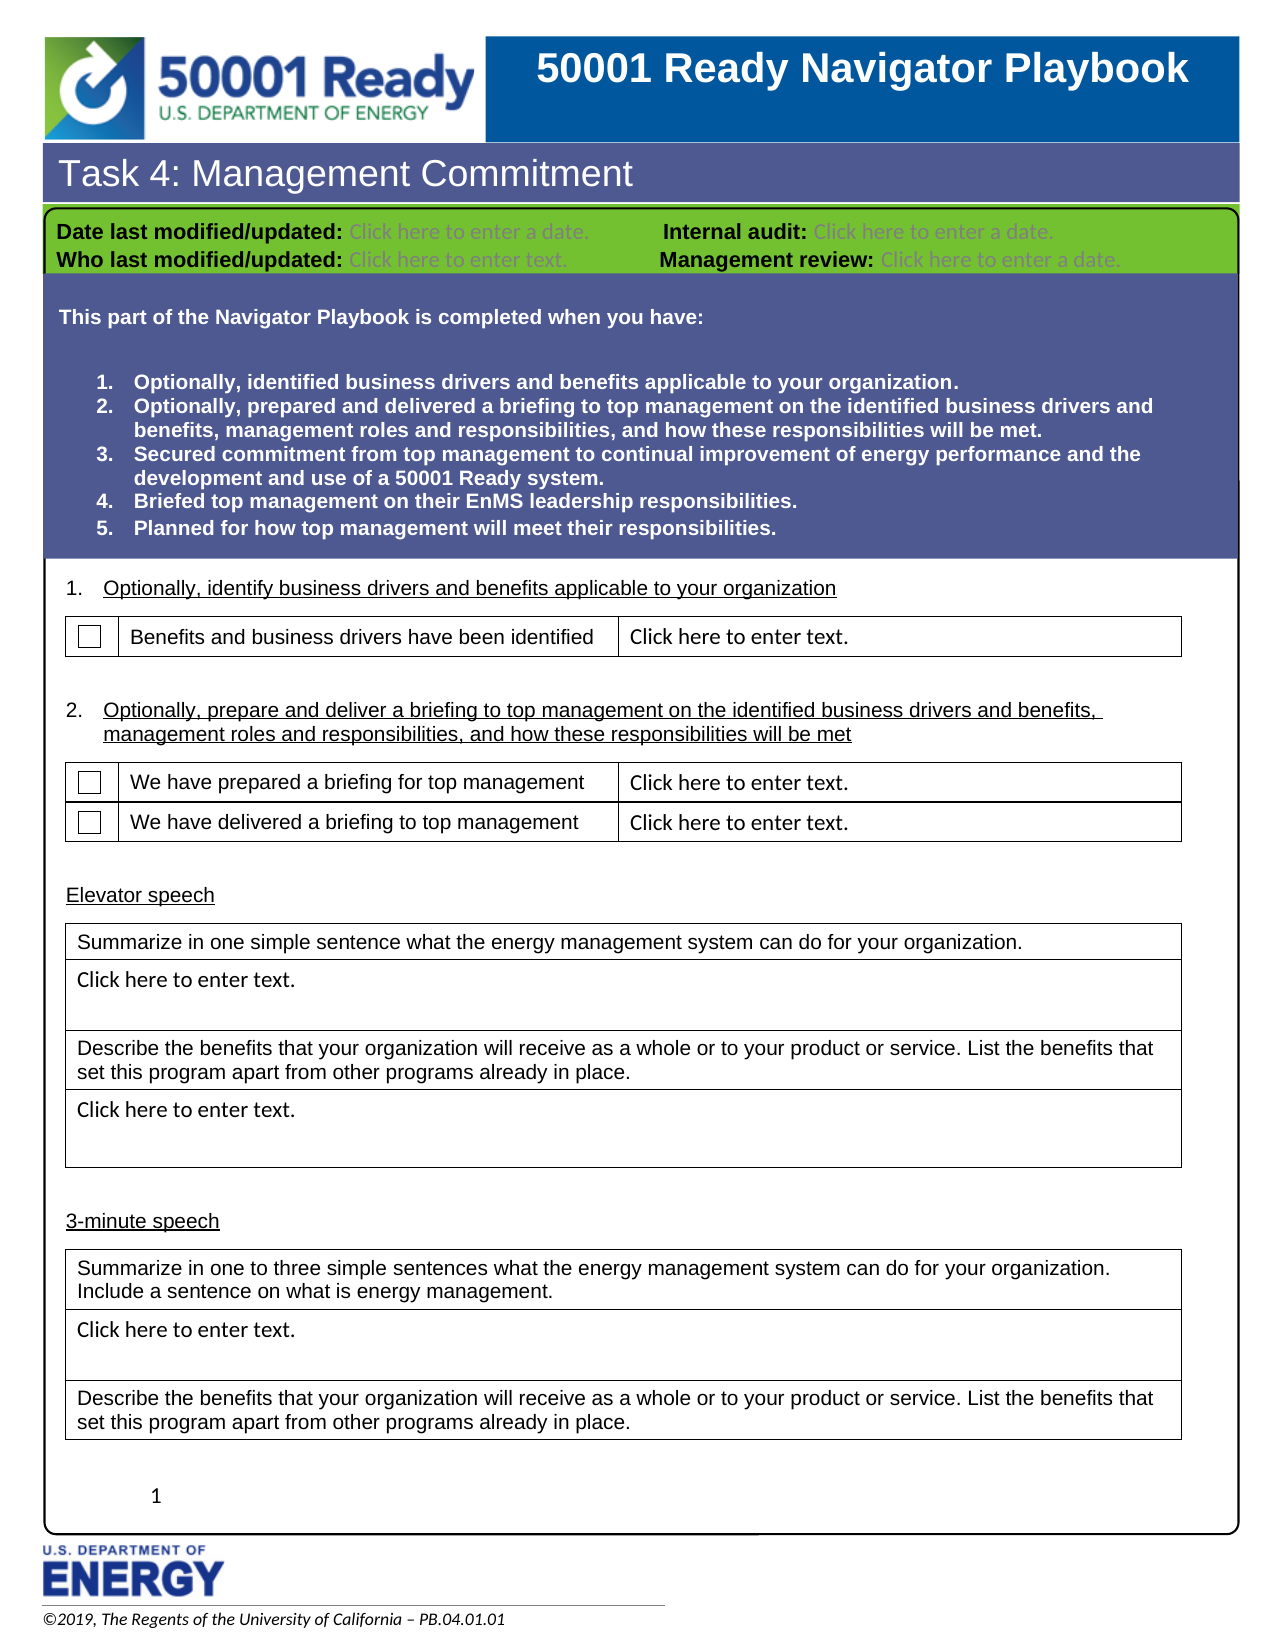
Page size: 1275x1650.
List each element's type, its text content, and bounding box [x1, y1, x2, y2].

table_header We have prepared a briefing for top management [119, 763, 618, 801]
list Optionally, identify business drivers and benefits applicable to your organization [66, 576, 1200, 599]
text Date last modified/updated: Internal audit: [56, 217, 1125, 246]
text 3-minute speech [66, 1208, 1200, 1232]
list Optionally, prepare and deliver a briefing to top management on the identified business drivers and benefits, management roles and responsibilities, and how these responsibilities will be met [66, 697, 1116, 745]
table_cell We have delivered a briefing to top management [119, 803, 618, 841]
table_cell Describe the benefits that your organization will receive as a whole or to your product or service. List the benefits that set this program apart from other programs already in place. [66, 1381, 1181, 1439]
table_header [66, 763, 118, 801]
table_cell Describe the benefits that your organization will receive as a whole or to your product or service. List the benefits that set this program apart from other programs already in place. [66, 1031, 1181, 1089]
table_header Benefits and business drivers have been identified [119, 617, 618, 656]
table_header [66, 617, 118, 656]
list Who last modified/updated: Management review: [56, 246, 1125, 273]
table_header Summarize in one simple sentence what the energy management system can do for your organization. [66, 924, 1181, 959]
table_header Summarize in one to three simple sentences what the energy management system can do for your organization. Include a sentence on what is energy management. [66, 1250, 1181, 1308]
picture [42, 37, 474, 139]
text Elevator speech [66, 883, 1200, 907]
picture [42, 1545, 225, 1597]
table_cell [66, 803, 118, 841]
